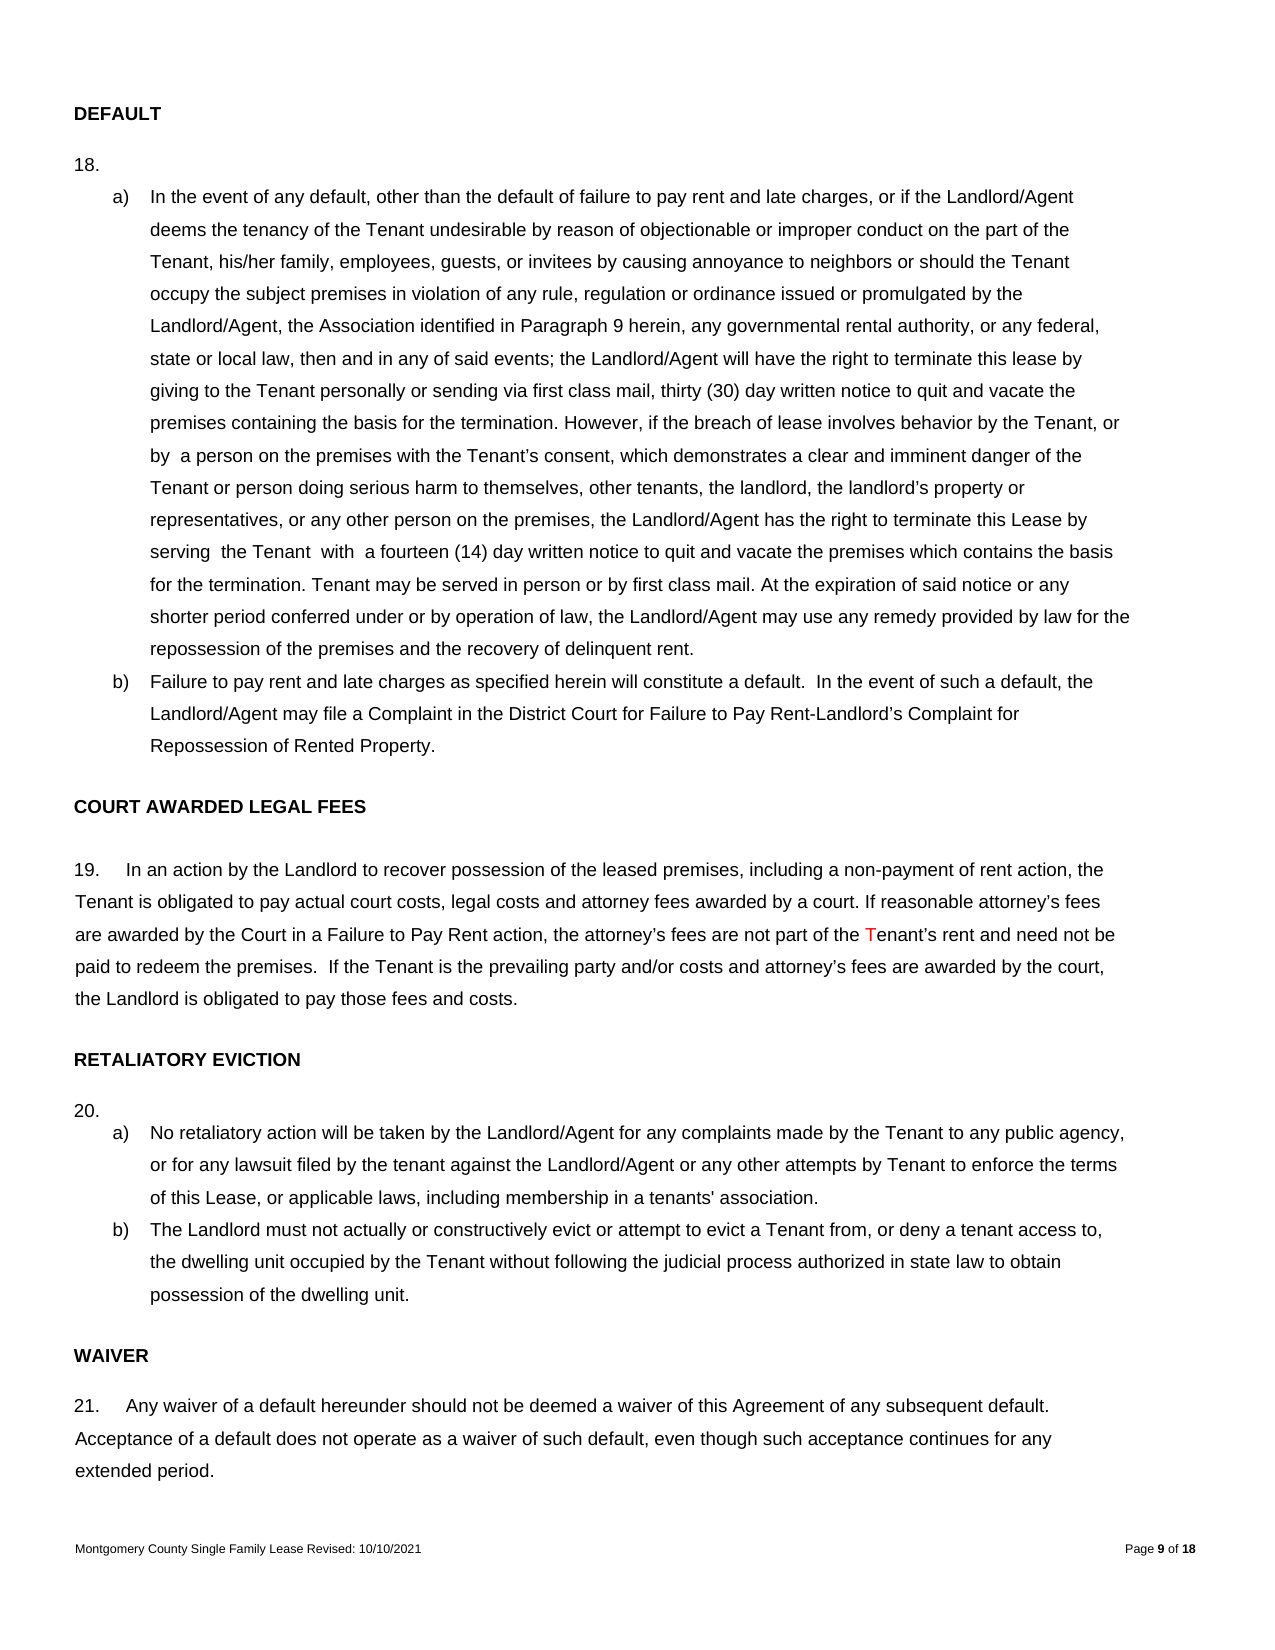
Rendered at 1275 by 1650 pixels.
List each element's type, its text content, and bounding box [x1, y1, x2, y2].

text 18. [74, 153, 1131, 175]
list In the event of any default, other than the default of failure to pay rent and late charges, or if the Landlord/Agent deems the tenancy of the Tenant undesirable by reason of objectionable or improper conduct on the part of the Tenant, his/her family, employees, guests, or invitees by causing annoyance to neighbors or should the Tenant occupy the subject premises in violation of any rule, regulation or ordinance issued or promulgated by the Landlord/Agent, the Association identified in Paragraph 9 herein, any governmental rental authority, or any federal, state or local law, then and in any of said events; the Landlord/Agent will have the right to terminate this lease by giving to the Tenant personally or sending via first class mail, thirty (30) day written notice to quit and vacate the premises containing the basis for the termination. However, if the breach of lease involves behavior by the Tenant, or by a person on the premises with the Tenant’s consent, which demonstrates a clear and imminent danger of the Tenant or person doing serious harm to themselves, other tenants, the landlord, the landlord’s property or representatives, or any other person on the premises, the Landlord/Agent has the right to terminate this Lease by serving the Tenant with a fourteen (14) day written notice to quit and vacate the premises which contains the basis for the termination. Tenant may be served in person or by first class mail. At the expiration of said notice or any shorter period conferred under or by operation of law, the Landlord/Agent may use any remedy provided by law for the repossession of the premises and the recovery of delinquent rent. [112, 186, 1131, 660]
text 19. In an action by the Landlord to recover possession of the leased premises, including a non-payment of rent action, the Tenant is obligated to pay actual court costs, legal costs and attorney fees awarded by a court. If reasonable attorney’s fees are awarded by the Court in a Failure to Pay Rent action, the attorney’s fees are not part of the Tenant’s rent and need not be paid to redeem the premises. If the Tenant is the prevailing party and/or costs and attorney’s fees are awarded by the court, the Landlord is obligated to pay those fees and costs. [74, 859, 1131, 1010]
list No retaliatory action will be taken by the Landlord/Agent for any complaints made by the Tenant to any public agency, or for any lawsuit filed by the tenant against the Landlord/Agent or any other attempts by Tenant to enforce the terms of this Lease, or applicable laws, including membership in a tenants' association. [112, 1122, 1131, 1208]
list Failure to pay rent and late charges as specified herein will constitute a default. In the event of such a default, the Landlord/Agent may file a Complaint in the District Court for Failure to Pay Rent-Landlord’s Complaint for Repossession of Rented Property. [112, 671, 1131, 757]
subtitle RETALIATORY EVICTION [74, 1049, 1205, 1071]
subtitle DEFAULT [74, 103, 1205, 124]
text 20. [74, 1099, 1131, 1121]
subtitle WAIVER [74, 1344, 1205, 1366]
subtitle COURT AWARDED LEGAL FEES [74, 796, 1205, 818]
text 21. Any waiver of a default hereunder should not be deemed a waiver of this Agreement of any subsequent default. Acceptance of a default does not operate as a waiver of such default, even though such acceptance continues for any extended period. [74, 1395, 1131, 1481]
list The Landlord must not actually or constructively evict or attempt to evict a Tenant from, or deny a tenant access to, the dwelling unit occupied by the Tenant without following the judicial process authorized in state law to obtain possession of the dwelling unit. [112, 1219, 1131, 1305]
